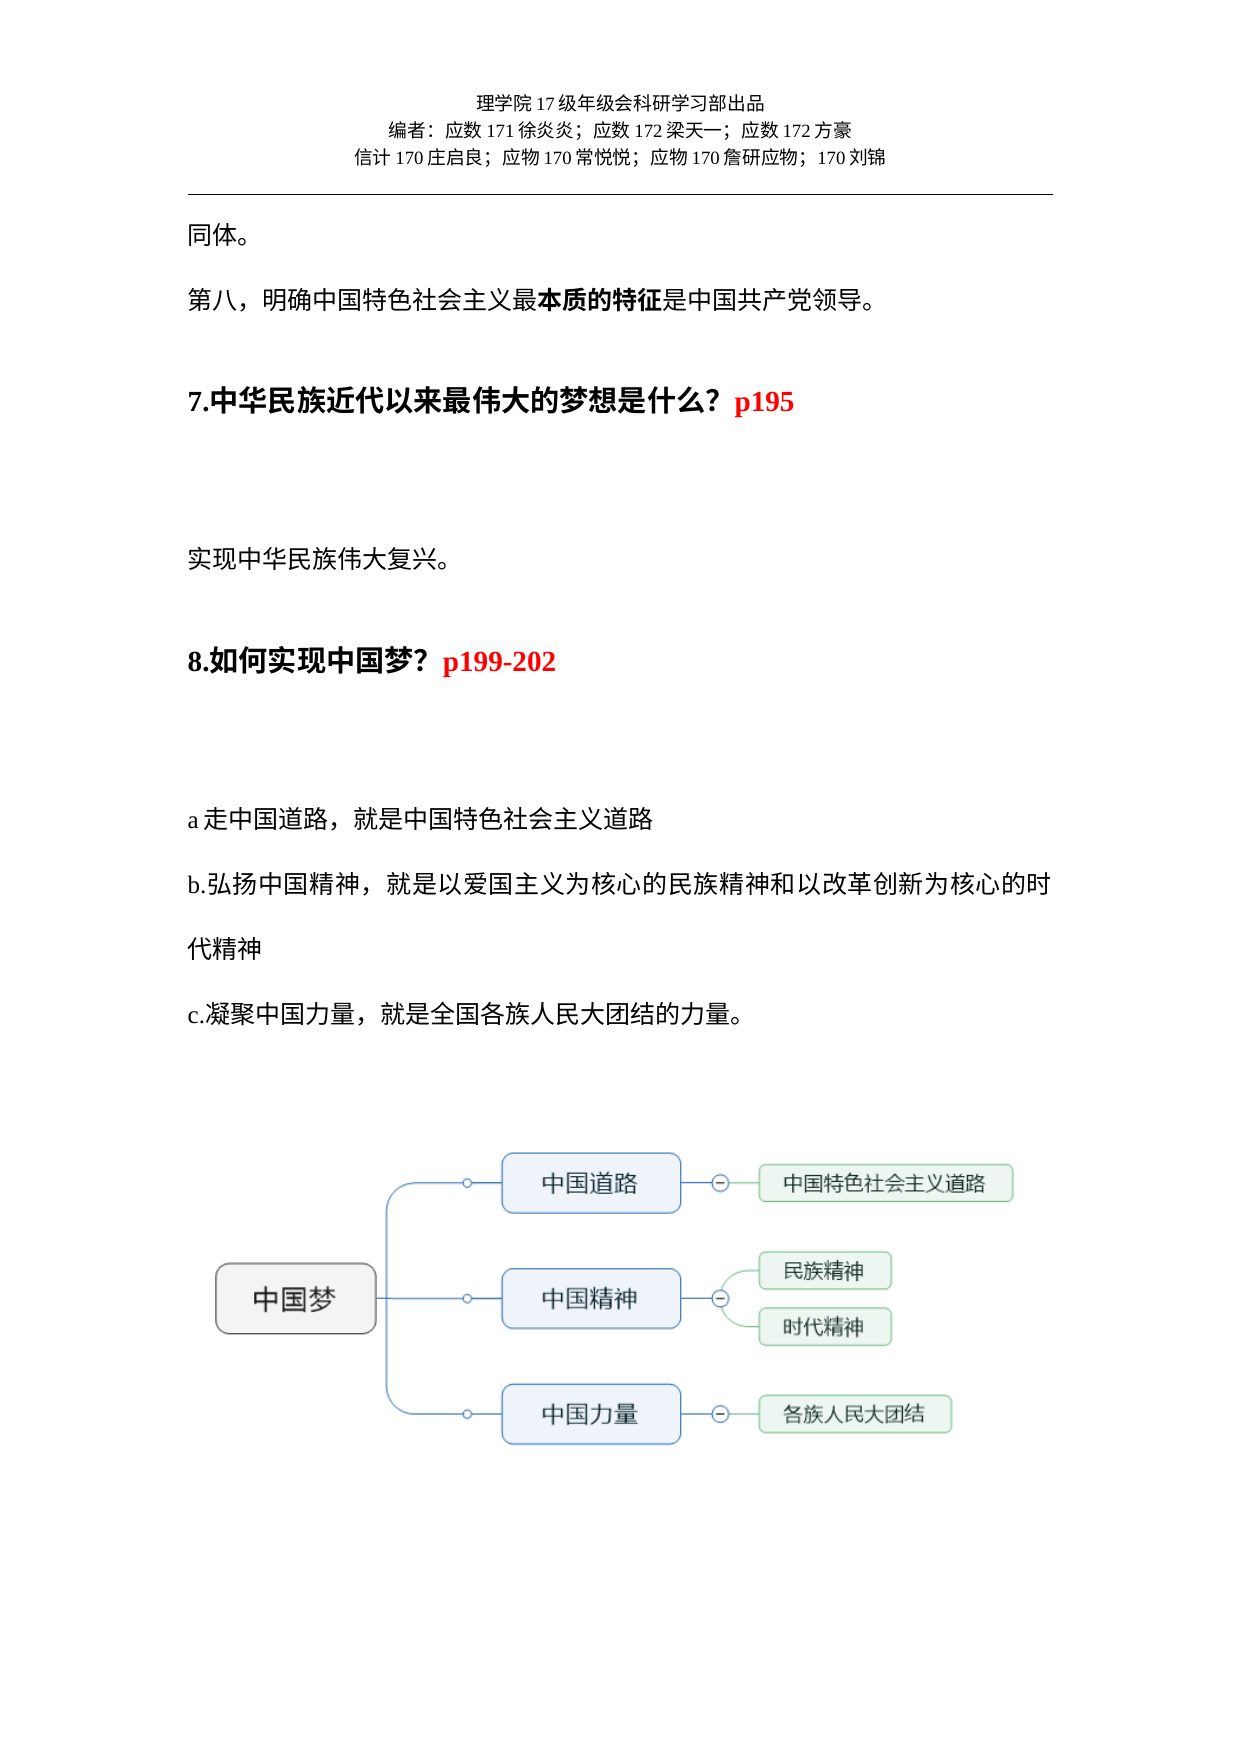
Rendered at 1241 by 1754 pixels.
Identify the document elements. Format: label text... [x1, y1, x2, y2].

text c.凝聚中国力量，就是全国各族人民大团结的力量。 [187, 980, 1053, 1044]
text a走中国道路，就是中国特色社会主义道路 [187, 785, 1053, 850]
text 实现中华民族伟大复兴。 [187, 525, 1053, 590]
text 第八，明确中国特色社会主义最本质的特征是中国共产党领导。 [187, 266, 1053, 331]
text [187, 201, 1053, 266]
subtitle 7.中华民族近代以来最伟大的梦想是什么？p195 [187, 366, 1053, 431]
subtitle 8.如何实现中国梦？p199-202 [187, 626, 1053, 691]
picture [187, 1044, 1053, 1515]
text b.弘扬中国精神，就是以爱国主义为核心的民族精神和以改革创新为核心的时代精神 [187, 850, 1053, 980]
